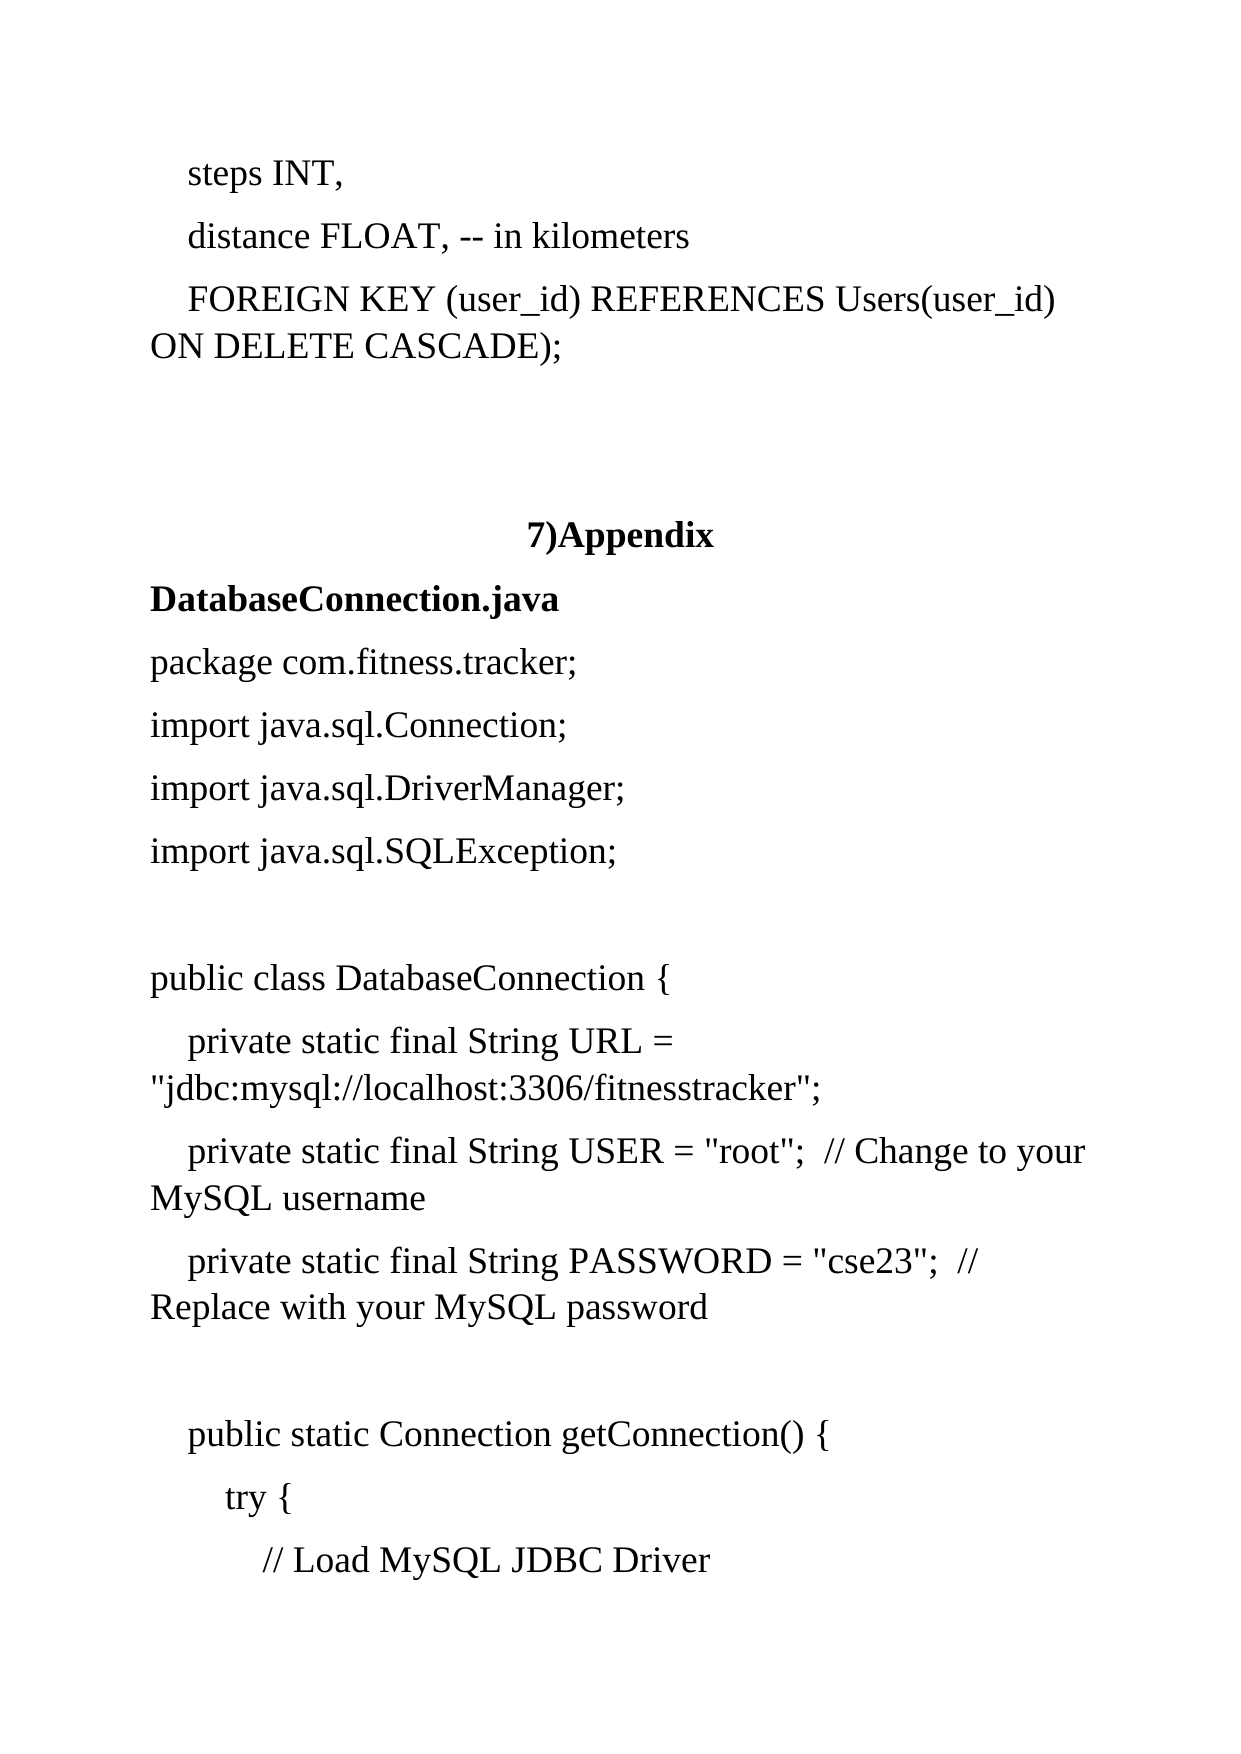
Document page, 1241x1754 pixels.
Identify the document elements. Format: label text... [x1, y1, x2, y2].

text private static final String URL = "jdbc:mysql://localhost:3306/fitnesstracker"; [150, 1018, 1090, 1108]
text // Load MySQL JDBC Driver [150, 1538, 1090, 1581]
text 7)Appendix [150, 513, 1090, 556]
text FOREIGN KEY (user_id) REFERENCES Users(user_id) ON DELETE CASCADE); [150, 276, 1090, 366]
text import java.sql.DriverManager; [150, 766, 1090, 809]
text try { [150, 1474, 1090, 1517]
text public class DatabaseConnection { [150, 955, 1090, 998]
text import java.sql.SQLException; [150, 829, 1090, 872]
text distance FLOAT, -- in kilometers [150, 213, 1090, 256]
text private static final String USER = "root"; // Change to your MySQL username [150, 1128, 1090, 1218]
text steps INT, [150, 150, 1090, 193]
text public static Connection getConnection() { [150, 1411, 1090, 1454]
text package com.fitness.tracker; [150, 639, 1090, 682]
text private static final String PASSWORD = "cse23"; // Replace with your MySQL password [150, 1238, 1090, 1328]
text DatabaseConnection.java [150, 576, 1090, 619]
text import java.sql.Connection; [150, 702, 1090, 746]
